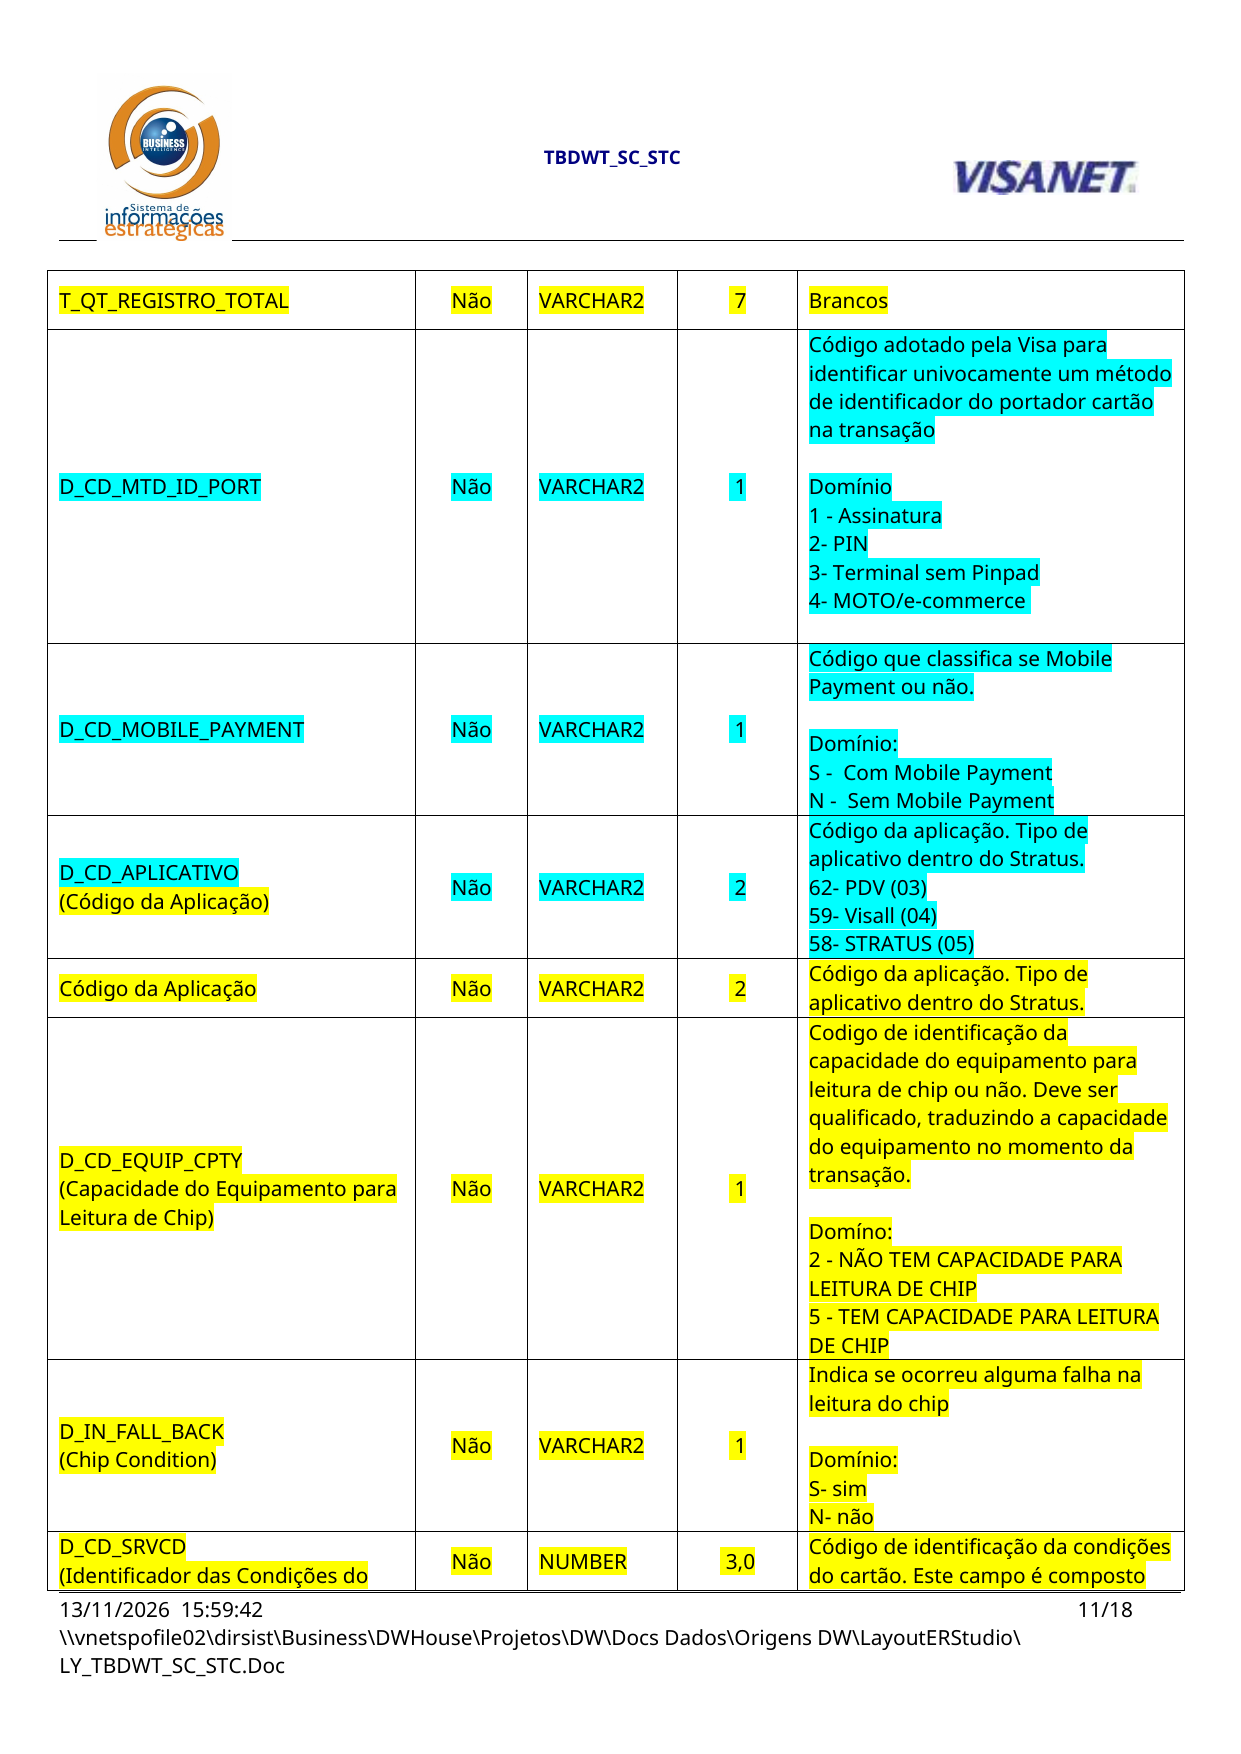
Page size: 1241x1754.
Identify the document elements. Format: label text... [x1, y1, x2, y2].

table_cell D_CD_MTD_ID_PORT [48, 330, 415, 643]
table_cell Não [416, 1532, 527, 1590]
table_cell VARCHAR2 [528, 1018, 677, 1359]
table_cell Código da aplicação. Tipo de aplicativo dentro do Stratus. 62- PDV (03) 59- Visall (04) 58- STRATUS (05) [798, 816, 1184, 958]
table_cell Brancos [798, 271, 1184, 329]
table_cell 2 [678, 816, 797, 958]
table_cell 1 [678, 1360, 797, 1531]
table_cell D_IN_FALL_BACK (Chip Condition) [48, 1360, 415, 1531]
table_cell 2 [678, 959, 797, 1017]
table_cell 3,0 [678, 1532, 797, 1590]
table_cell Não [416, 271, 527, 329]
picture [952, 160, 1140, 195]
table_cell Não [416, 644, 527, 815]
table_cell D_CD_EQUIP_CPTY (Capacidade do Equipamento para Leitura de Chip) [48, 1018, 415, 1359]
table_cell Código da Aplicação [48, 959, 415, 1017]
picture [96, 73, 232, 241]
table_cell Código que classifica se Mobile Payment ou não. Domínio: S - Com Mobile Payment N - Sem Mobile Payment [798, 644, 1184, 815]
table_cell Não [416, 330, 527, 643]
table_cell Código adotado pela Visa para identificar univocamente um método de identificador do portador cartão na transação Domínio 1 - Assinatura 2- PIN 3- Terminal sem Pinpad 4- MOTO/e-commerce [798, 330, 1184, 643]
table_cell D_CD_SRVCD (Identificador das Condições do Cartão) [48, 1532, 415, 1590]
table_cell VARCHAR2 [528, 271, 677, 329]
table_cell NUMBER [528, 1532, 677, 1590]
table_cell Não [416, 959, 527, 1017]
table_cell Não [416, 1360, 527, 1531]
table_cell 1 [678, 1018, 797, 1359]
table_cell Codigo de identificação da capacidade do equipamento para leitura de chip ou não. Deve ser qualificado, traduzindo a capacidade do equipamento no momento da transação. Domíno: 2 - NÃO TEM CAPACIDADE PARA LEITURA DE CHIP 5 - TEM CAPACIDADE PARA LEITURA DE CHIP [798, 1018, 1184, 1359]
table_cell VARCHAR2 [528, 1360, 677, 1531]
table_cell 1 [678, 330, 797, 643]
table_cell D_CD_APLICATIVO (Código da Aplicação) [48, 816, 415, 958]
table_cell VARCHAR2 [528, 816, 677, 958]
table_cell VARCHAR2 [528, 644, 677, 815]
table_cell VARCHAR2 [528, 330, 677, 643]
table_cell D_CD_MOBILE_PAYMENT [48, 644, 415, 815]
table_cell T_QT_REGISTRO_TOTAL [48, 271, 415, 329]
table_cell Código da aplicação. Tipo de aplicativo dentro do Stratus. [798, 959, 1184, 1017]
table_cell Não [416, 1018, 527, 1359]
table_cell Não [416, 816, 527, 958]
table_cell 1 [678, 644, 797, 815]
table_cell Indica se ocorreu alguma falha na leitura do chip Domínio: S- sim N- não [798, 1360, 1184, 1531]
table_cell 7 [678, 271, 797, 329]
table_cell VARCHAR2 [528, 959, 677, 1017]
